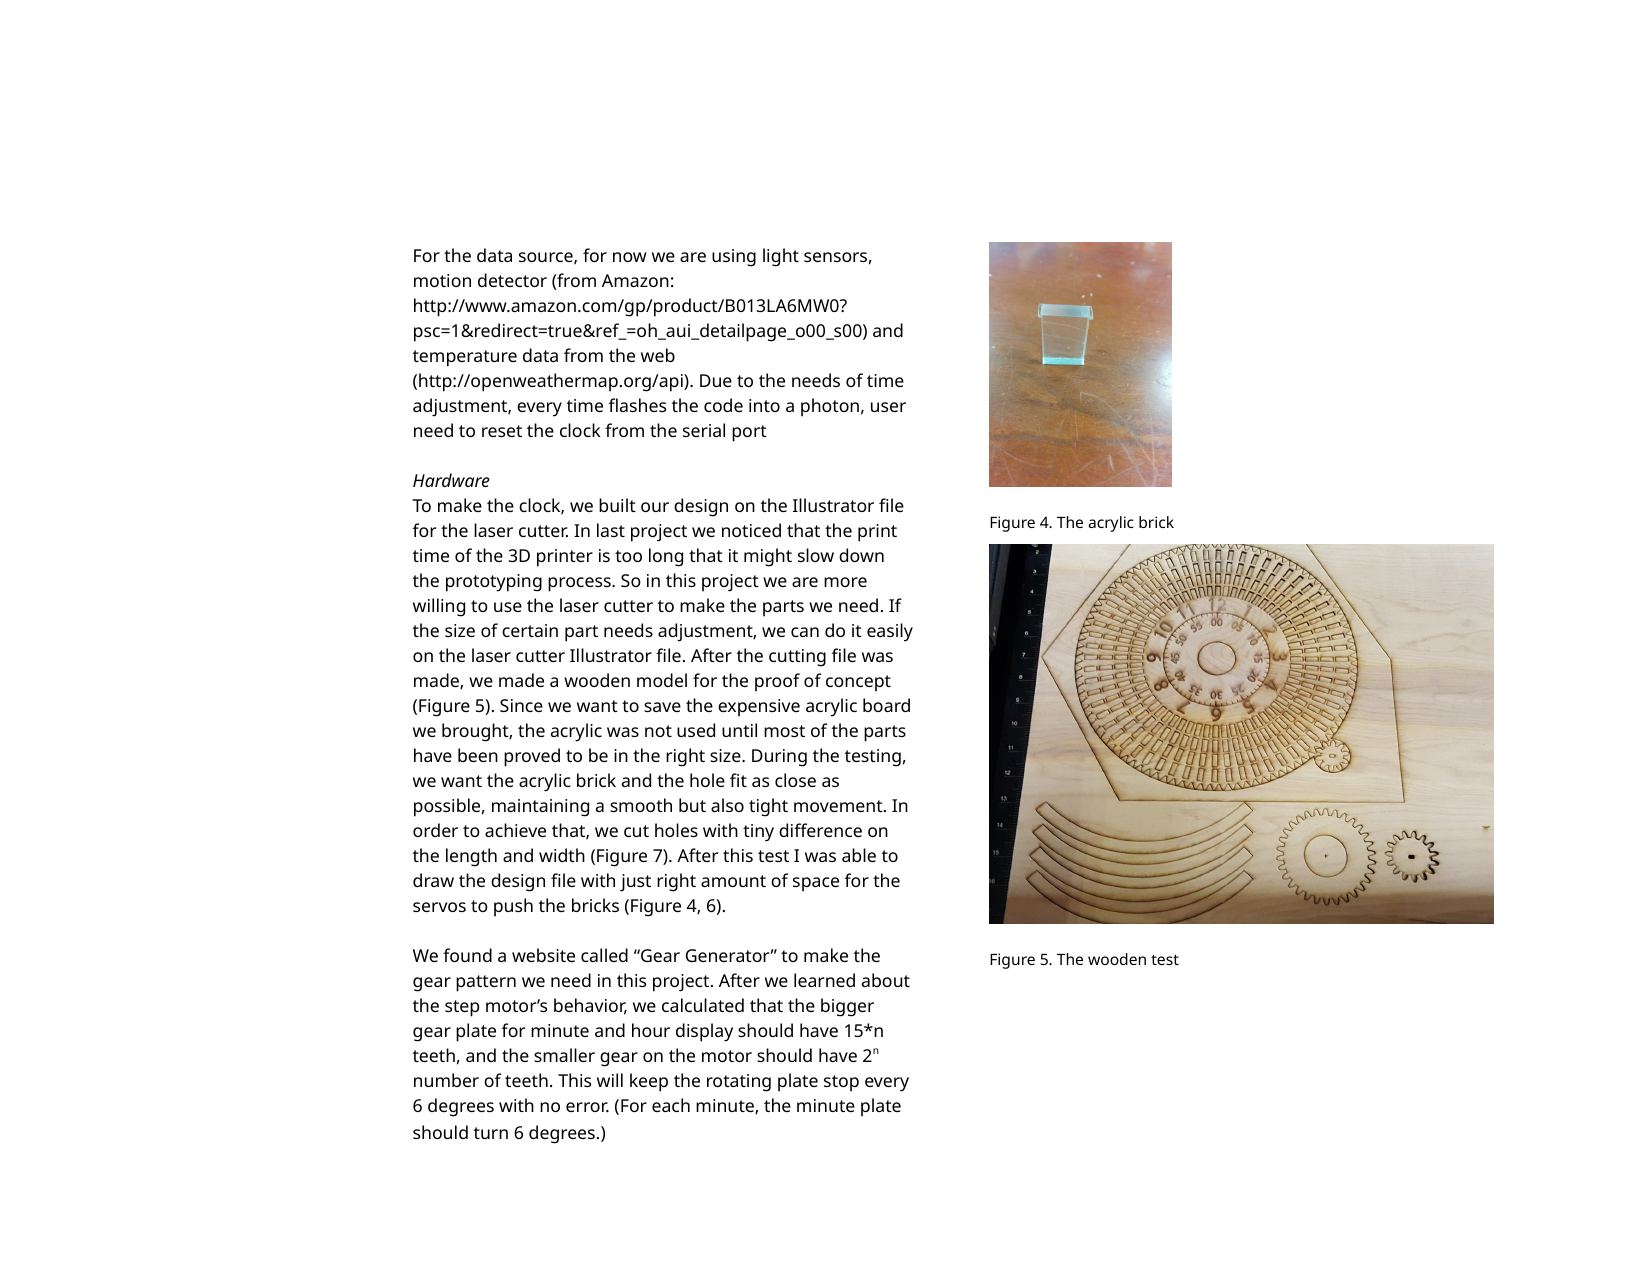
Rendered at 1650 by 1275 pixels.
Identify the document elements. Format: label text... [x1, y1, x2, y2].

picture [989, 544, 1494, 924]
text To make the clock, we built our design on the Illustrator file for the laser cutter. In last project we noticed that the print time of the 3D printer is too long that it might slow down the prototyping process. So in this project we are more willing to use the laser cutter to make the parts we need. If the size of certain part needs adjustment, we can do it easily on the laser cutter Illustrator file. After the cutting file was made, we made a wooden model for the proof of concept (Figure 5). Since we want to save the expensive acrylic board we brought, the acrylic was not used until most of the parts have been proved to be in the right size. During the testing, we want the acrylic brick and the hole fit as close as possible, maintaining a smooth but also tight movement. In order to achieve that, we cut holes with tiny difference on the length and width (Figure 7). After this test I was able to draw the design file with just right amount of space for the servos to push the bricks (Figure 4, 6). [412, 493, 914, 918]
subtitle Hardware [412, 468, 914, 493]
picture [989, 242, 1172, 487]
text We found a website called “Gear Generator” to make the gear pattern we need in this project. After we learned about the step motor’s behavior, we calculated that the bigger gear plate for minute and hour display should have 15*n teeth, and the smaller gear on the motor should have 2n number of teeth. This will keep the rotating plate stop every 6 degrees with no error. (For each minute, the minute plate should turn 6 degrees.) [412, 943, 914, 1144]
text Figure 4. The acrylic brick [989, 511, 1491, 532]
text For the data source, for now we are using light sensors, motion detector (from Amazon: http://www.amazon.com/gp/product/B013LA6MW0?psc=1&redirect=true&ref_=oh_aui_detailpage_o00_s00) and temperature data from the web (http://openweathermap.org/api). Due to the needs of time adjustment, every time flashes the code into a photon, user need to reset the clock from the serial port [412, 243, 914, 443]
text Figure 5. The wooden test [989, 948, 1491, 969]
